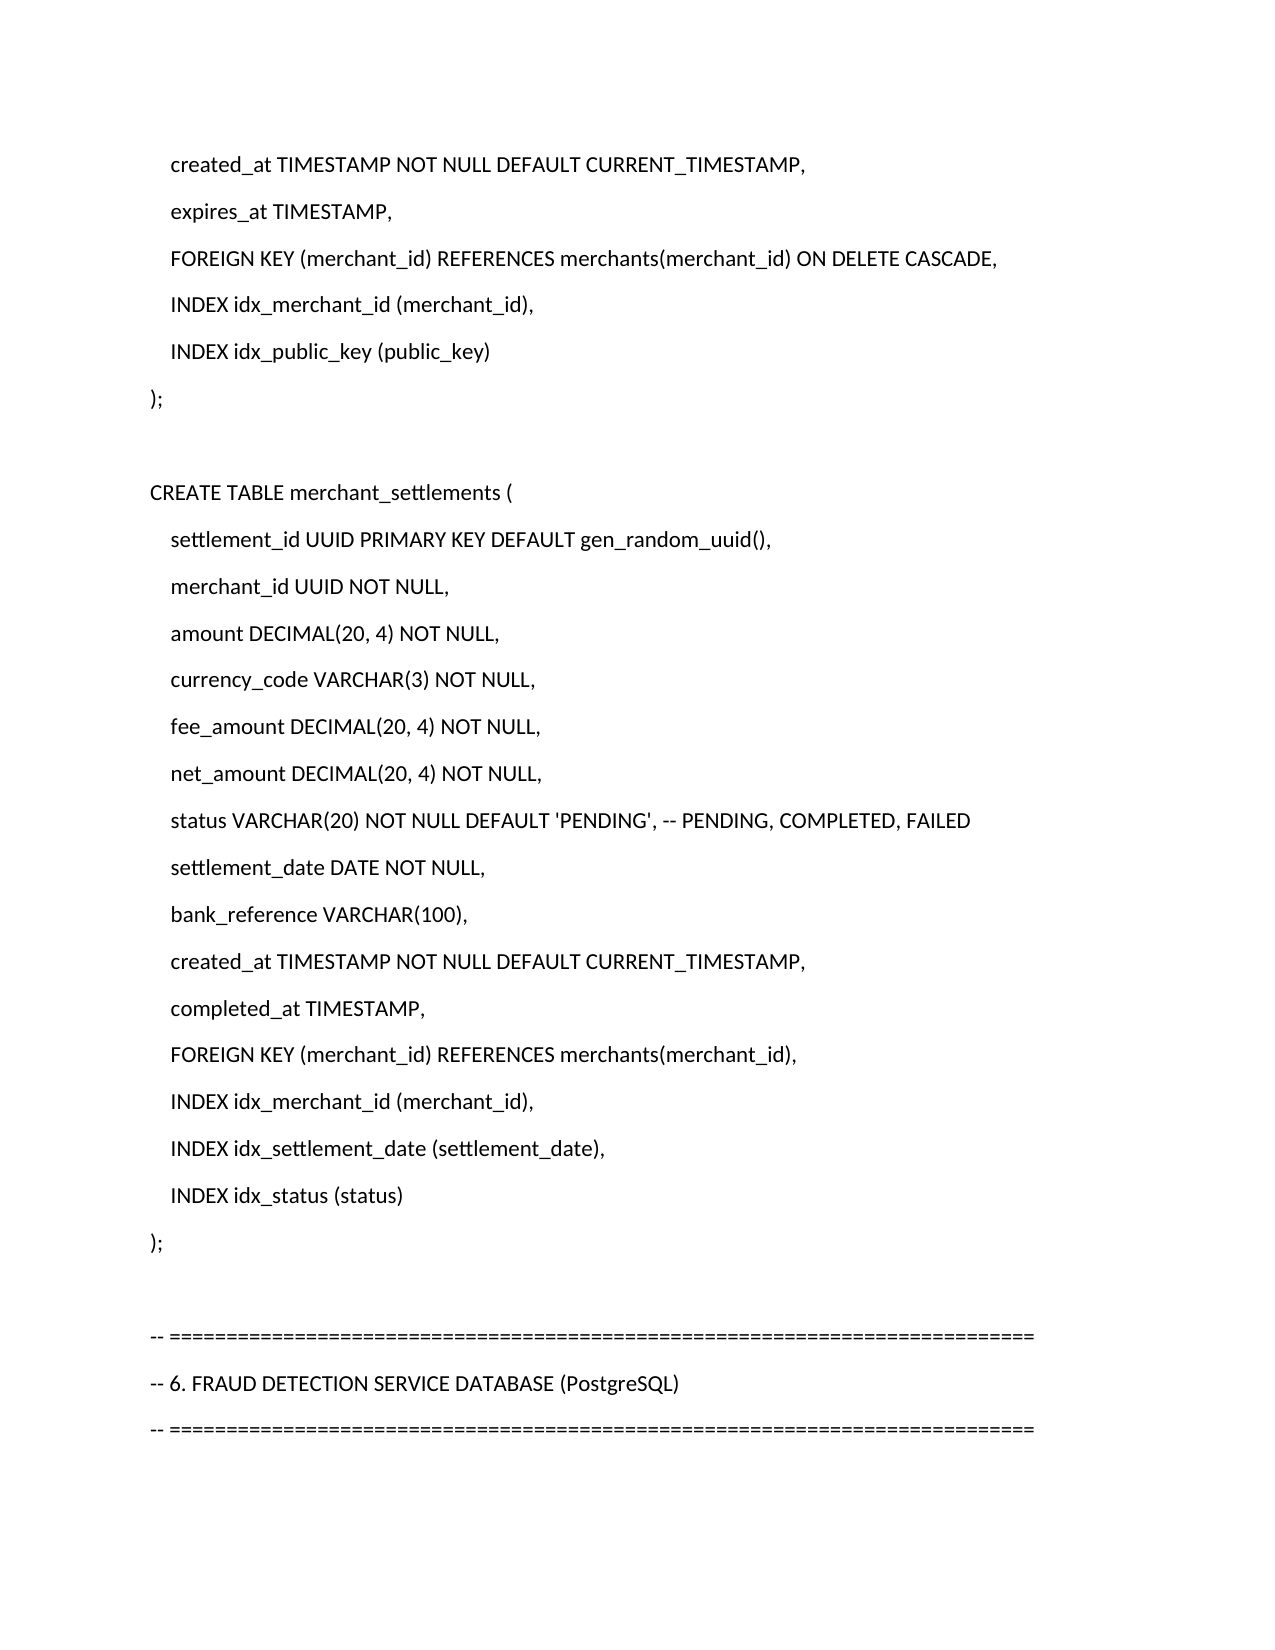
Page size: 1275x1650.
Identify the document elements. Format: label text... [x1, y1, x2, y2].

text FOREIGN KEY (merchant_id) REFERENCES merchants(merchant_id) ON DELETE CASCADE, [150, 244, 1125, 272]
text -- ============================================================================ [150, 1322, 1125, 1350]
text settlement_id UUID PRIMARY KEY DEFAULT gen_random_uuid(), [150, 525, 1125, 553]
text completed_at TIMESTAMP, [150, 994, 1125, 1022]
text bank_reference VARCHAR(100), [150, 900, 1125, 928]
text CREATE TABLE merchant_settlements ( [150, 478, 1125, 506]
text settlement_date DATE NOT NULL, [150, 853, 1125, 881]
text created_at TIMESTAMP NOT NULL DEFAULT CURRENT_TIMESTAMP, [150, 150, 1125, 178]
text merchant_id UUID NOT NULL, [150, 572, 1125, 600]
text FOREIGN KEY (merchant_id) REFERENCES merchants(merchant_id), [150, 1041, 1125, 1069]
text ); [150, 1228, 1125, 1256]
text INDEX idx_merchant_id (merchant_id), [150, 291, 1125, 319]
text expires_at TIMESTAMP, [150, 197, 1125, 225]
text net_amount DECIMAL(20, 4) NOT NULL, [150, 759, 1125, 787]
text -- 6. FRAUD DETECTION SERVICE DATABASE (PostgreSQL) [150, 1369, 1125, 1397]
text INDEX idx_public_key (public_key) [150, 337, 1125, 366]
text -- ============================================================================ [150, 1416, 1125, 1444]
text ); [150, 384, 1125, 412]
text status VARCHAR(20) NOT NULL DEFAULT 'PENDING', -- PENDING, COMPLETED, FAILED [150, 806, 1125, 834]
text INDEX idx_settlement_date (settlement_date), [150, 1134, 1125, 1162]
text INDEX idx_status (status) [150, 1181, 1125, 1209]
text amount DECIMAL(20, 4) NOT NULL, [150, 619, 1125, 647]
text fee_amount DECIMAL(20, 4) NOT NULL, [150, 712, 1125, 741]
text created_at TIMESTAMP NOT NULL DEFAULT CURRENT_TIMESTAMP, [150, 947, 1125, 975]
text currency_code VARCHAR(3) NOT NULL, [150, 666, 1125, 694]
text INDEX idx_merchant_id (merchant_id), [150, 1087, 1125, 1116]
